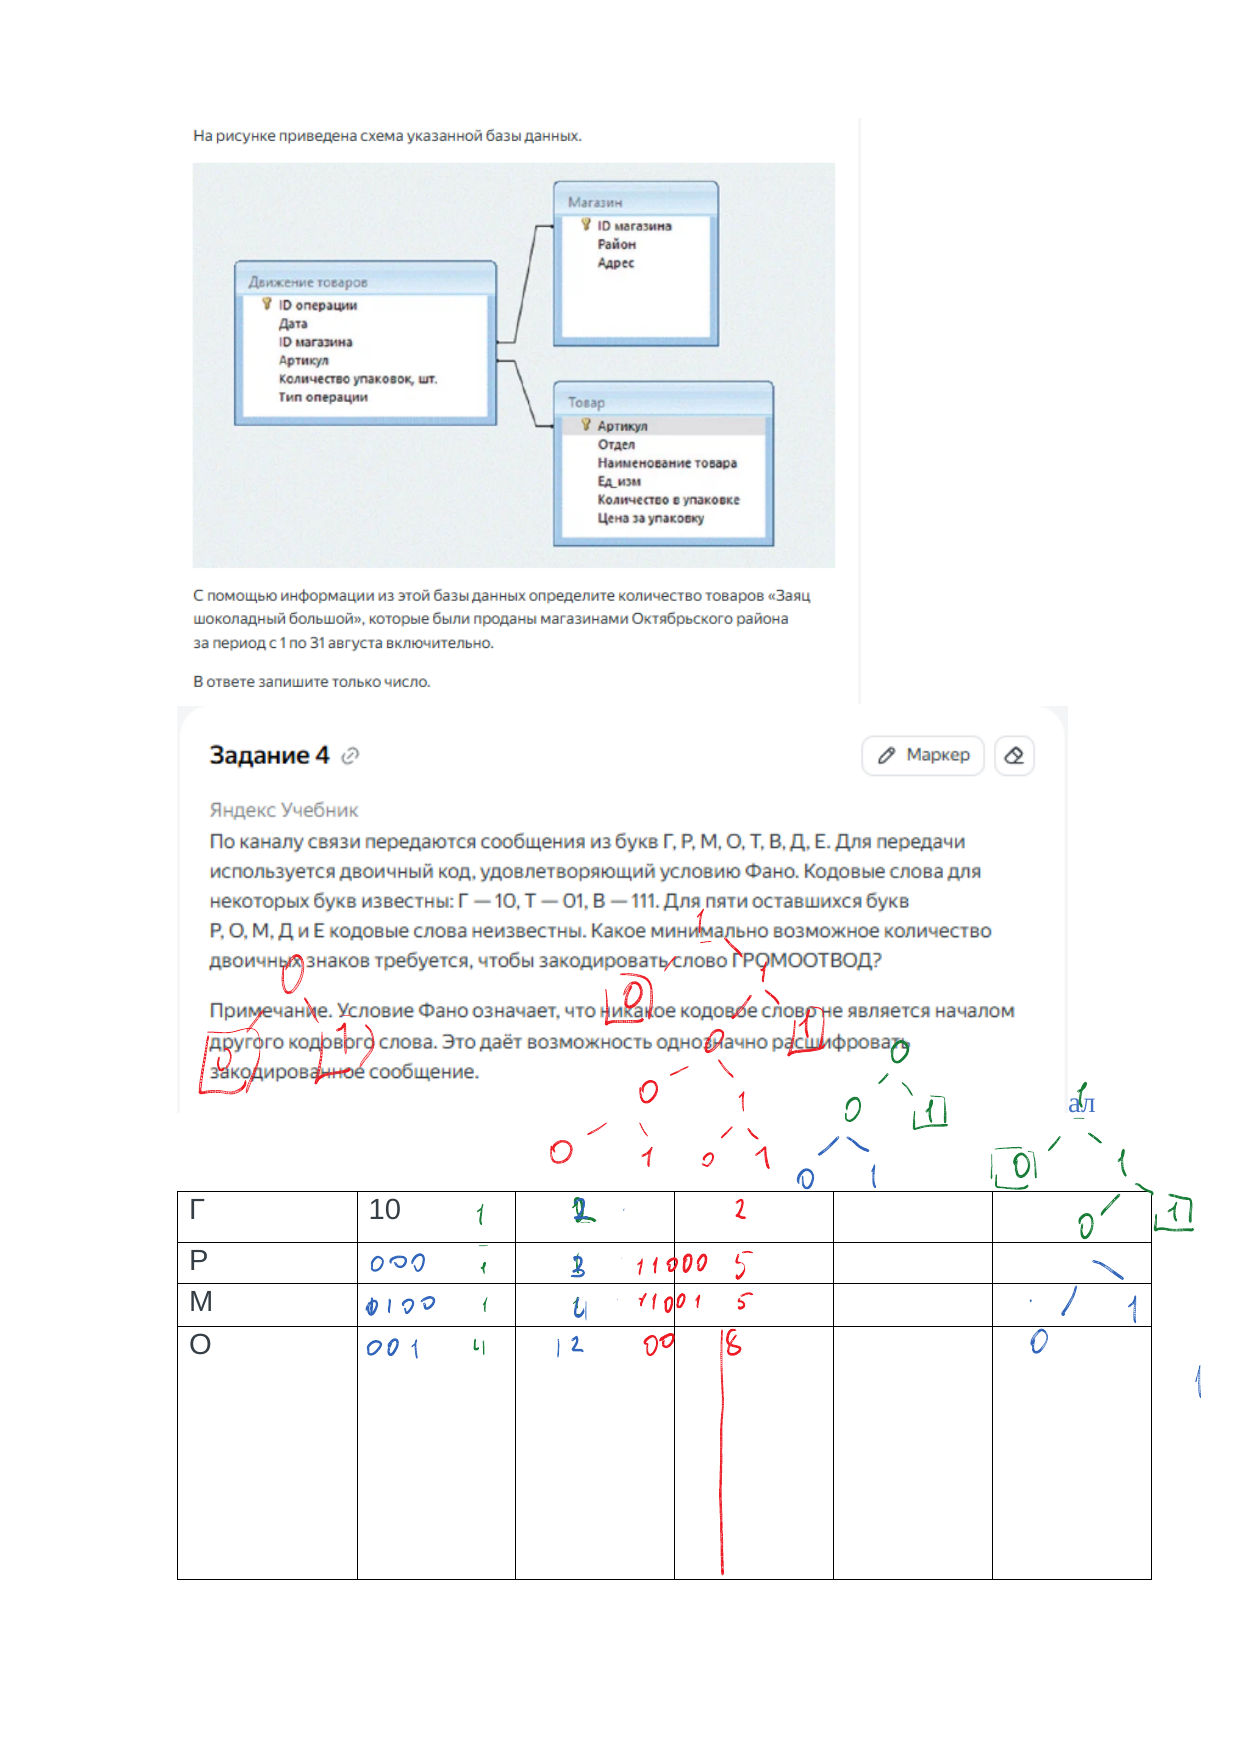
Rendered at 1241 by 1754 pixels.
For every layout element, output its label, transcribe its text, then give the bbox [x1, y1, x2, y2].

table_cell [516, 1243, 674, 1283]
table_header [516, 1192, 674, 1242]
table_cell [834, 1243, 992, 1283]
table_cell [834, 1284, 992, 1326]
picture [177, 706, 1068, 1113]
table_header [993, 1192, 1151, 1242]
table_cell [358, 1327, 515, 1579]
table_cell Р [178, 1243, 357, 1283]
table_header Г [178, 1192, 357, 1242]
table_cell [358, 1284, 515, 1326]
table_cell [358, 1243, 515, 1283]
table_cell [675, 1284, 833, 1326]
table_cell [516, 1284, 674, 1326]
table_header 10 [358, 1192, 515, 1242]
picture [177, 118, 862, 704]
table_cell [834, 1327, 992, 1579]
table_cell [993, 1243, 1151, 1283]
table_cell [675, 1327, 833, 1579]
table_cell [993, 1327, 1151, 1579]
table_cell М [178, 1284, 357, 1326]
table_header [675, 1192, 833, 1242]
table_header [834, 1192, 992, 1242]
table_cell [516, 1327, 674, 1579]
table_cell [993, 1284, 1151, 1326]
table_cell [675, 1243, 833, 1283]
table_cell О [178, 1327, 357, 1579]
